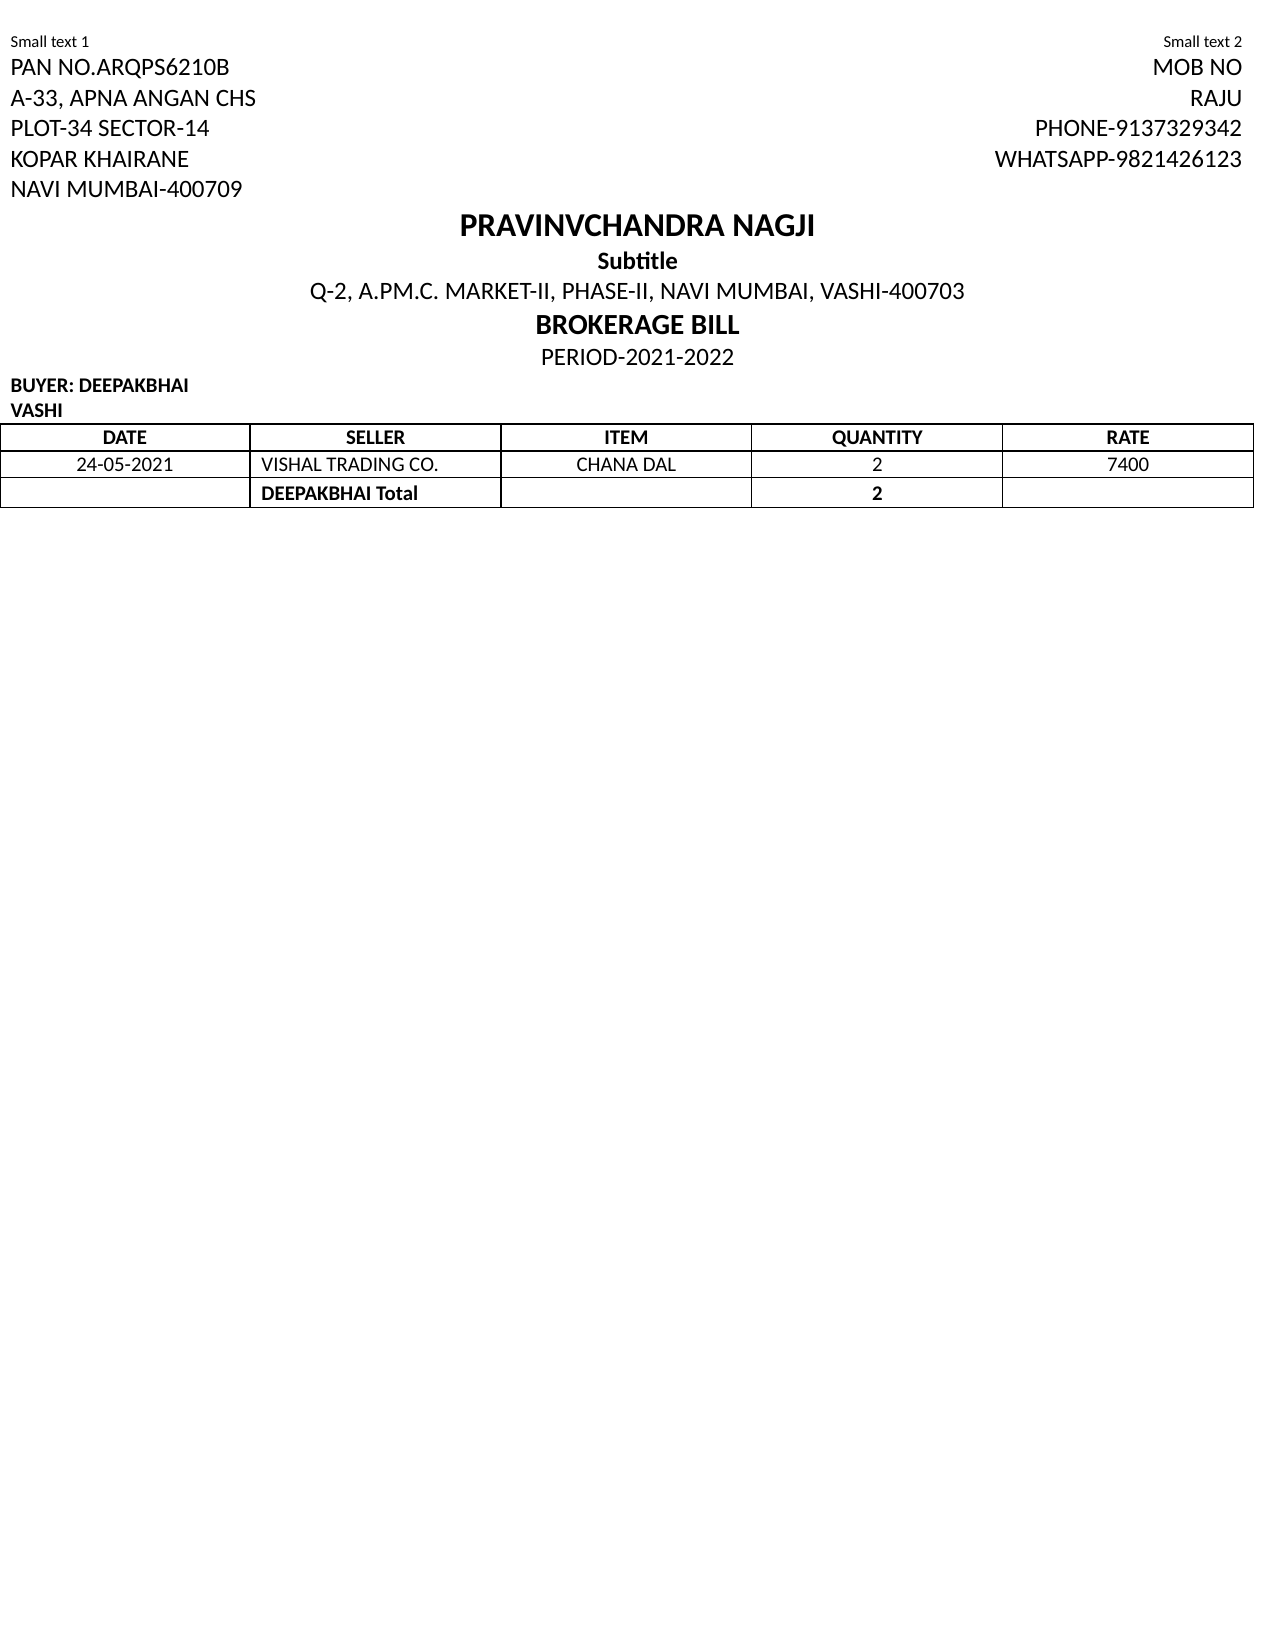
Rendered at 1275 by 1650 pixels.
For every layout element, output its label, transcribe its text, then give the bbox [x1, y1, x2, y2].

table_header PAN NO.ARQPS6210B A-33, APNA ANGAN CHS PLOT-34 SECTOR-14 KOPAR KHAIRANE NAVI MUMBAI-400709 [0, 52, 626, 204]
table_header Small text 2 [626, 31, 1253, 52]
table_header DATE [1, 425, 249, 450]
table_cell 2 [752, 478, 1002, 512]
table_header SELLER [251, 425, 500, 450]
table_cell 7400 [1003, 452, 1253, 477]
table_cell 2 [752, 452, 1002, 477]
table_cell [502, 478, 751, 512]
table_header QUANTITY [752, 425, 1002, 450]
table_cell 24-05-2021 [1, 452, 249, 477]
table_header ITEM [502, 425, 751, 450]
table_header MOB NO RAJU PHONE-9137329342 WHATSAPP-9821426123 [626, 52, 1253, 204]
table_cell [1003, 478, 1253, 512]
table_header Small text 1 [0, 31, 626, 52]
table_header RATE [1003, 425, 1253, 450]
text BUYER: DEEPAKBHAI VASHI [10, 372, 1264, 423]
table_cell DEEPAKBHAI Total [251, 478, 500, 512]
text PRAVINVCHANDRA NAGJI Subtitle Q-2, A.PM.C. MARKET-II, PHASE-II, NAVI MUMBAI, VASHI-400703 [10, 204, 1264, 306]
table_cell CHANA DAL [502, 452, 751, 477]
table_cell [1, 478, 249, 512]
table_cell VISHAL TRADING CO. [251, 452, 500, 477]
text BROKERAGE BILL PERIOD-2021-2022 [10, 306, 1264, 372]
